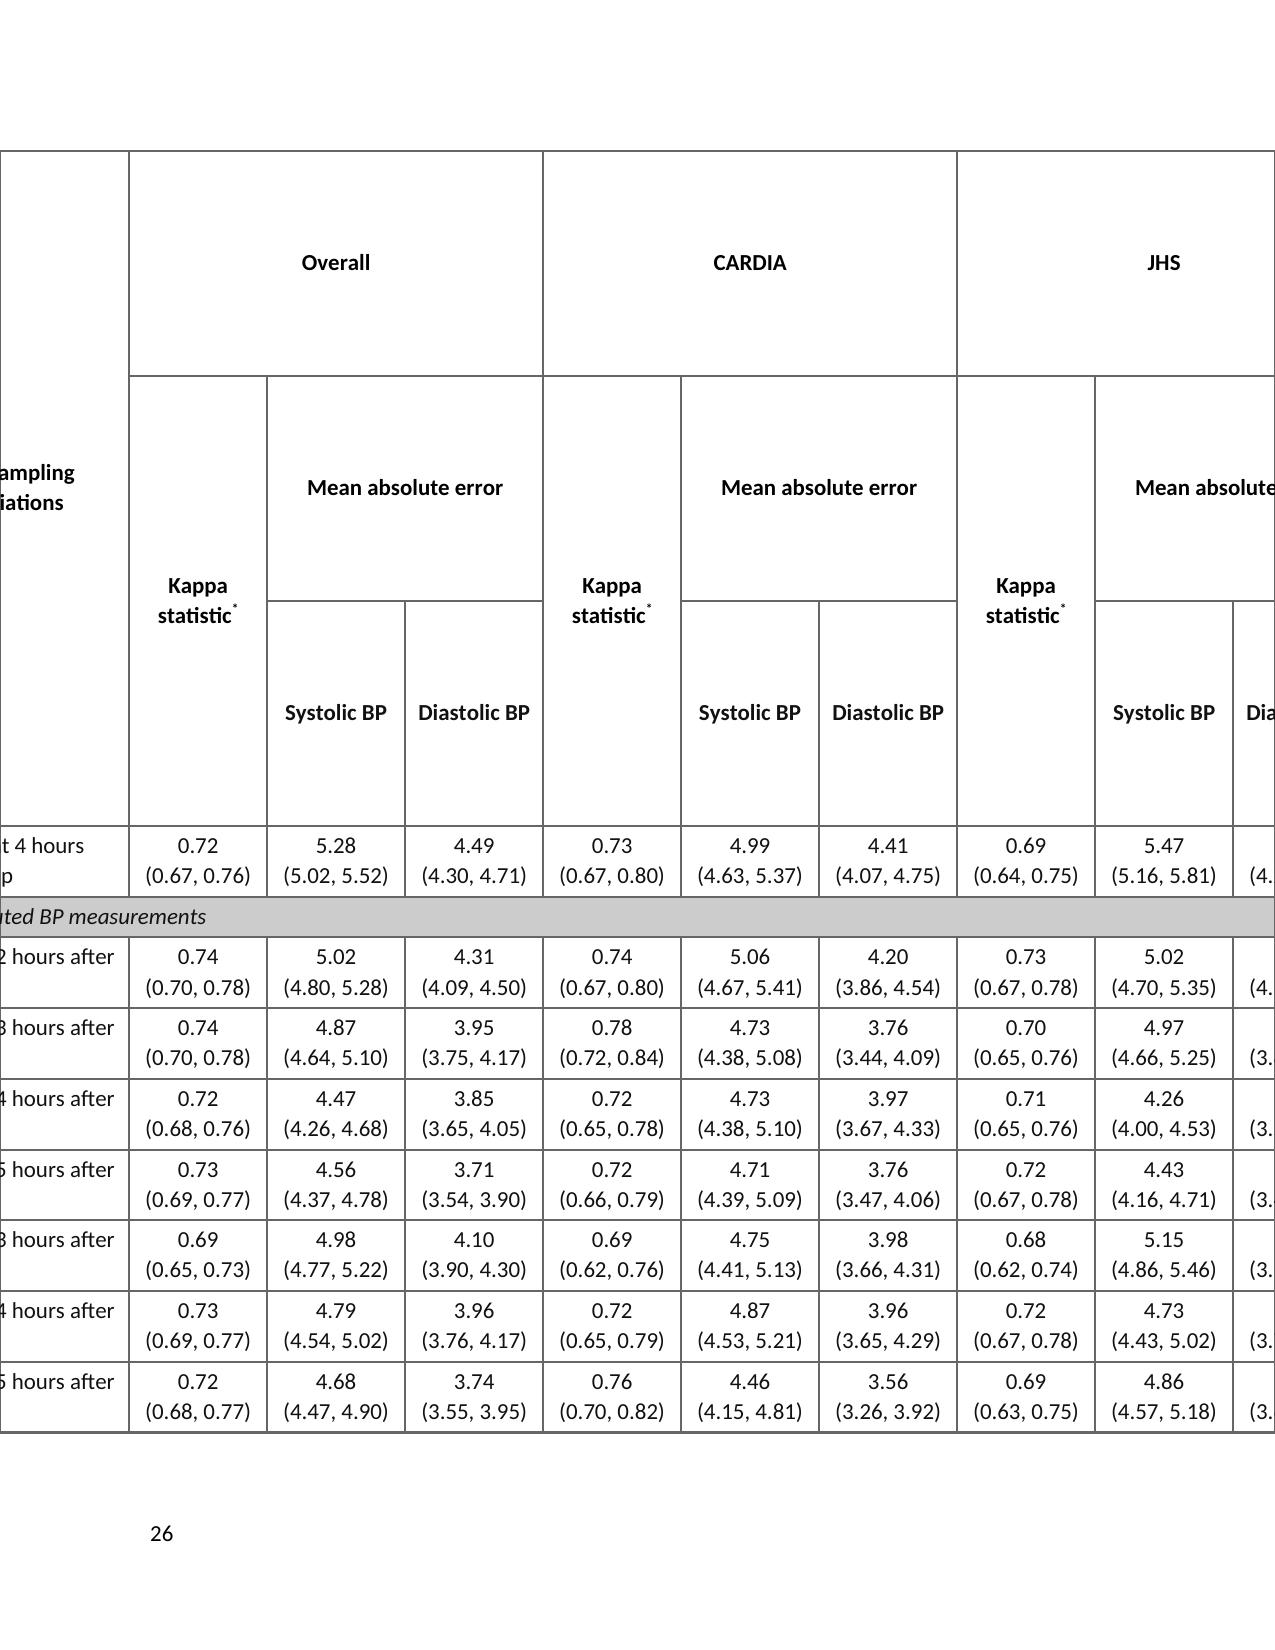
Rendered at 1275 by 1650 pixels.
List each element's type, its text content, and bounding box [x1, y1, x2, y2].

table_cell 0.74 (0.67, 0.80) [544, 938, 680, 1007]
table_cell 3.76 (3.47, 4.06) [820, 1151, 956, 1219]
table_cell 0.72 (0.67, 0.76) [130, 827, 266, 896]
table_cell 3.76 (3.44, 4.09) [820, 1009, 956, 1078]
table_cell at 1 and 2 hours after midnight [1, 938, 128, 1007]
table_cell 3.66 (3.44, 3.89) [1234, 1151, 1274, 1219]
table_cell 4.10 (3.84, 4.36) [1234, 1009, 1274, 1078]
table_cell Mean absolute error [682, 377, 956, 600]
table_cell Mean absolute error [1096, 377, 1274, 600]
table_cell 3.75 (3.51, 3.99) [1234, 1080, 1274, 1148]
table_cell 3.95 (3.70, 4.23) [1234, 1292, 1274, 1361]
table_cell Diastolic BP [406, 602, 542, 825]
table_cell 4.19 (3.94, 4.47) [1234, 1221, 1274, 1290]
table_cell 5.15 (4.86, 5.46) [1096, 1221, 1232, 1290]
table_cell 4.43 (4.16, 4.71) [1096, 1151, 1232, 1219]
table_cell at 1 and 3 hours after midnight [1, 1009, 128, 1078]
table_cell 0.72 (0.65, 0.79) [544, 1292, 680, 1361]
table_cell Kappa statistic* [958, 377, 1094, 825]
table_cell Diastolic BP [1234, 602, 1274, 825]
table_cell Mean absolute error [268, 377, 542, 600]
table_cell 0.73 (0.67, 0.78) [958, 938, 1094, 1007]
table_cell 0.68 (0.62, 0.74) [958, 1221, 1094, 1290]
table_cell 3.87 (3.64, 4.11) [1234, 1363, 1274, 1431]
table_header CARDIA [544, 152, 956, 375]
table_cell 0.71 (0.65, 0.76) [958, 1080, 1094, 1148]
table_cell 0.72 (0.66, 0.79) [544, 1151, 680, 1219]
table_cell 3.85 (3.65, 4.05) [406, 1080, 542, 1148]
table_cell 3.56 (3.26, 3.92) [820, 1363, 956, 1431]
table_cell 0.72 (0.65, 0.78) [544, 1080, 680, 1148]
table_cell 0.69 (0.64, 0.75) [958, 827, 1094, 896]
table_cell 0.72 (0.67, 0.78) [958, 1292, 1094, 1361]
table_cell 4.26 (4.00, 4.53) [1096, 1080, 1232, 1148]
table_cell at 1 and 4 hours after midnight [1, 1080, 128, 1148]
table_cell 4.49 (4.30, 4.71) [406, 827, 542, 896]
table_cell 5.47 (5.16, 5.81) [1096, 827, 1232, 896]
table_cell 0.70 (0.65, 0.76) [958, 1009, 1094, 1078]
table_cell 4.41 (4.07, 4.75) [820, 827, 956, 896]
table_cell Systolic BP [1096, 602, 1232, 825]
table_cell 5.02 (4.70, 5.35) [1096, 938, 1232, 1007]
table_cell 5.06 (4.67, 5.41) [682, 938, 818, 1007]
table_cell 4.73 (4.38, 5.08) [682, 1009, 818, 1078]
table_cell 4.98 (4.77, 5.22) [268, 1221, 404, 1290]
table_cell 4.68 (4.47, 4.90) [268, 1363, 404, 1431]
table_cell 4.87 (4.53, 5.21) [682, 1292, 818, 1361]
table_cell 3.74 (3.55, 3.95) [406, 1363, 542, 1431]
table_cell 0.72 (0.68, 0.77) [130, 1363, 266, 1431]
table_cell 0.73 (0.69, 0.77) [130, 1151, 266, 1219]
table_cell 4.20 (3.86, 4.54) [820, 938, 956, 1007]
table_cell 4.71 (4.39, 5.09) [682, 1151, 818, 1219]
table_cell Systolic BP [268, 602, 404, 825]
table_cell 0.76 (0.70, 0.82) [544, 1363, 680, 1431]
table_cell at 2 and 5 hours after midnight [1, 1363, 128, 1431]
table_cell 4.31 (4.09, 4.50) [406, 938, 542, 1007]
table_cell 4.75 (4.41, 5.13) [682, 1221, 818, 1290]
table_cell 0.74 (0.70, 0.78) [130, 1009, 266, 1078]
table_header JHS [958, 152, 1274, 375]
table_cell 0.69 (0.65, 0.73) [130, 1221, 266, 1290]
table_cell 4.97 (4.66, 5.25) [1096, 1009, 1232, 1078]
table_cell Kappa statistic* [544, 377, 680, 825]
table_cell 0.73 (0.69, 0.77) [130, 1292, 266, 1361]
table_cell 4.46 (4.15, 4.81) [682, 1363, 818, 1431]
table_cell 0.72 (0.68, 0.76) [130, 1080, 266, 1148]
table_cell 3.97 (3.67, 4.33) [820, 1080, 956, 1148]
table_cell 0.74 (0.70, 0.78) [130, 938, 266, 1007]
table_cell Diastolic BP [820, 602, 956, 825]
table_cell 5.02 (4.80, 5.28) [268, 938, 404, 1007]
table_cell 3.98 (3.66, 4.31) [820, 1221, 956, 1290]
table_header BP sampling variations [1, 152, 128, 825]
table_cell 3.71 (3.54, 3.90) [406, 1151, 542, 1219]
table_cell starting at 4 hours after sleep [1, 827, 128, 896]
table_cell 4.47 (4.26, 4.68) [268, 1080, 404, 1148]
table_cell 4.99 (4.63, 5.37) [682, 827, 818, 896]
table_cell at 2 and 4 hours after midnight [1, 1292, 128, 1361]
table_cell 3.96 (3.76, 4.17) [406, 1292, 542, 1361]
table_cell 4.87 (4.64, 5.10) [268, 1009, 404, 1078]
table_cell at 1 and 5 hours after midnight [1, 1151, 128, 1219]
table_header Overall [130, 152, 542, 375]
table_cell 3.96 (3.65, 4.29) [820, 1292, 956, 1361]
table_cell 0.69 (0.62, 0.76) [544, 1221, 680, 1290]
table_cell 2 Distributed BP measurements [1, 898, 1274, 936]
table_cell 0.69 (0.63, 0.75) [958, 1363, 1094, 1431]
table_cell 4.56 (4.37, 4.78) [268, 1151, 404, 1219]
table_cell at 2 and 3 hours after midnight [1, 1221, 128, 1290]
table_cell 4.79 (4.54, 5.02) [268, 1292, 404, 1361]
table_cell 3.95 (3.75, 4.17) [406, 1009, 542, 1078]
table_cell 4.57 (4.29, 4.84) [1234, 827, 1274, 896]
table_cell 5.28 (5.02, 5.52) [268, 827, 404, 896]
table_cell 0.73 (0.67, 0.80) [544, 827, 680, 896]
table_cell 0.78 (0.72, 0.84) [544, 1009, 680, 1078]
table_cell 4.38 (4.10, 4.65) [1234, 938, 1274, 1007]
table_cell 4.10 (3.90, 4.30) [406, 1221, 542, 1290]
table_cell 4.73 (4.38, 5.10) [682, 1080, 818, 1148]
table_cell Kappa statistic* [130, 377, 266, 825]
table_cell Systolic BP [682, 602, 818, 825]
table_cell 0.72 (0.67, 0.78) [958, 1151, 1094, 1219]
table_cell 4.73 (4.43, 5.02) [1096, 1292, 1232, 1361]
table_cell 4.86 (4.57, 5.18) [1096, 1363, 1232, 1431]
